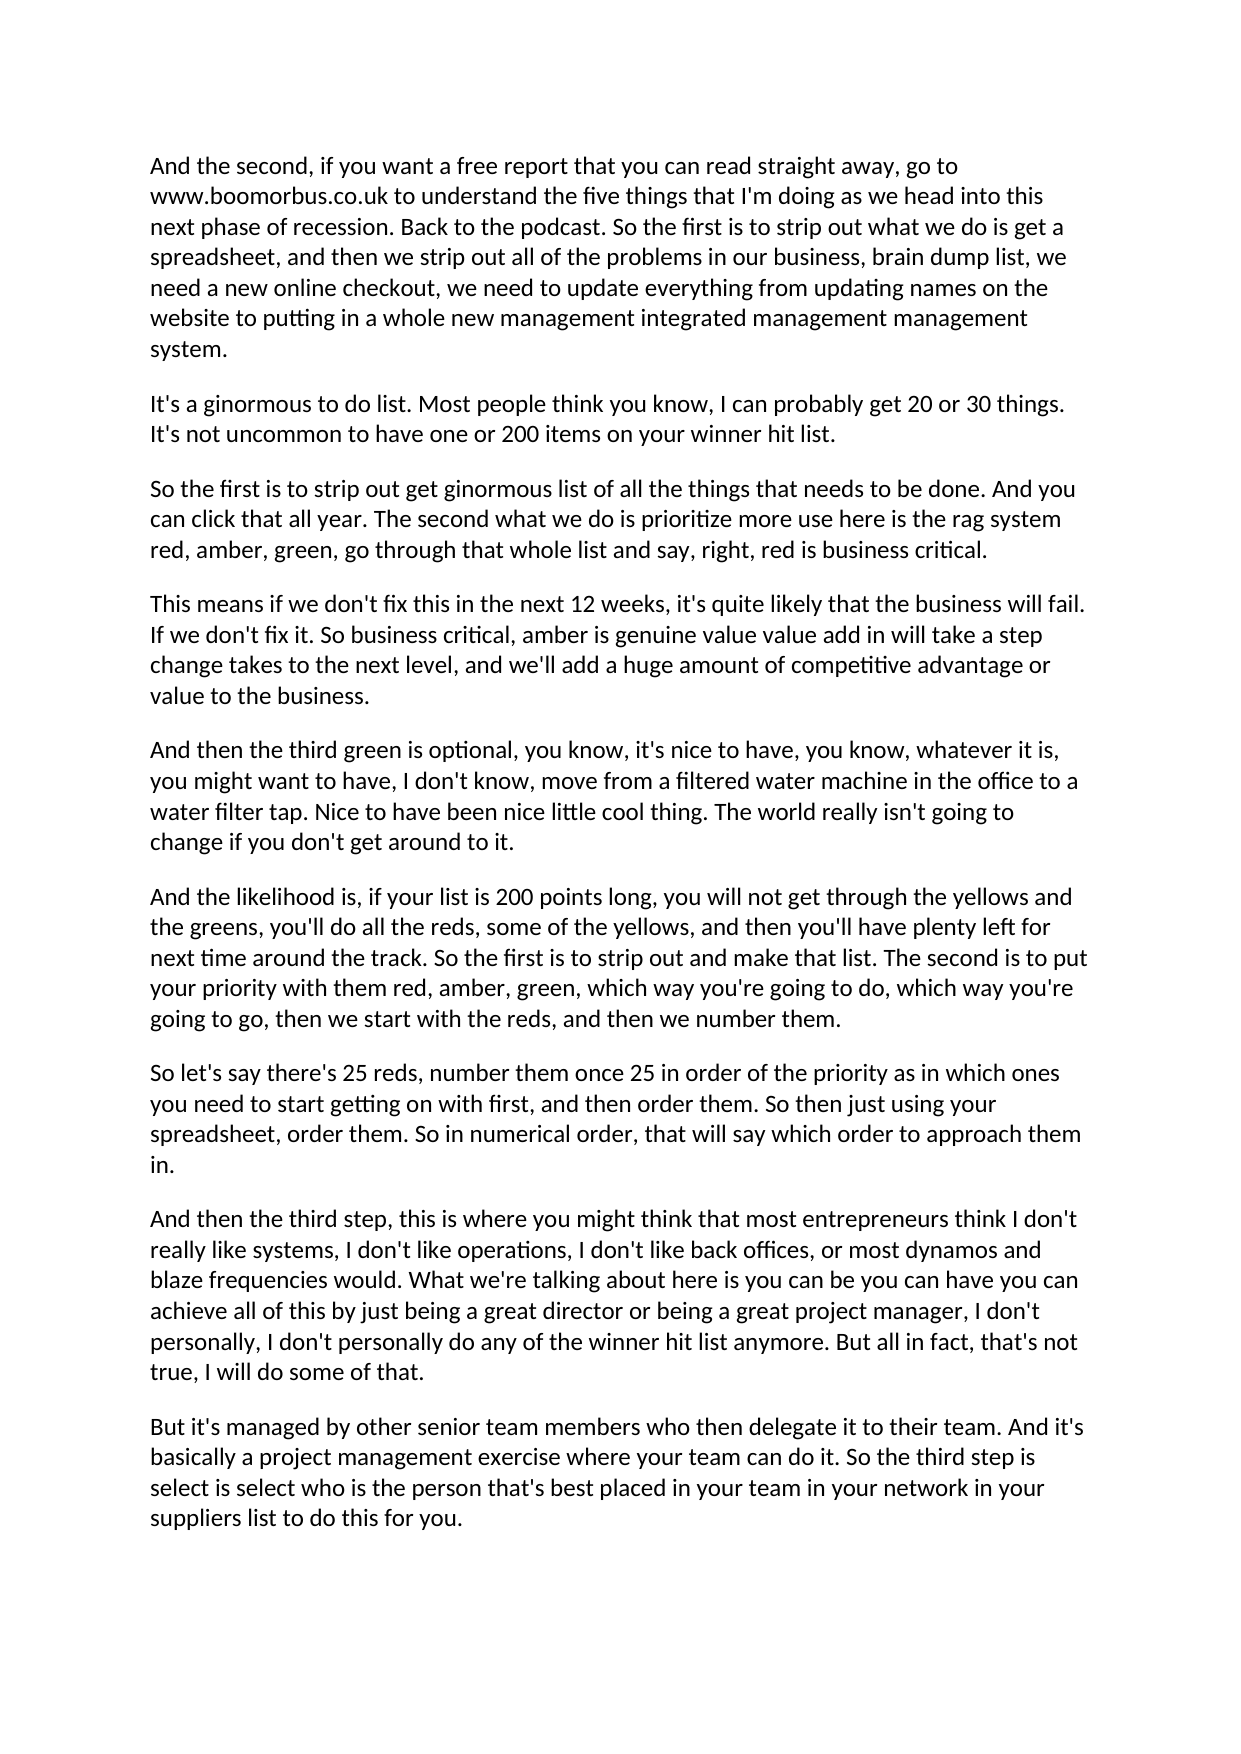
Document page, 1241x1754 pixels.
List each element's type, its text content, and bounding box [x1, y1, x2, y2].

text And then the third green is optional, you know, it's nice to have, you know, whatever it is, you might want to have, I don't know, move from a filtered water machine in the office to a water filter tap. Nice to have been nice little cool thing. The world really isn't going to change if you don't get around to it. [150, 734, 1090, 857]
text And the second, if you want a free report that you can read straight away, go to www.boomorbus.co.uk to understand the five things that I'm doing as we head into this next phase of recession. Back to the podcast. So the first is to strip out what we do is get a spreadsheet, and then we strip out all of the problems in our business, brain dump list, we need a new online checkout, we need to update everything from updating names on the website to putting in a whole new management integrated management management system. [150, 150, 1090, 364]
text And then the third step, this is where you might think that most entrepreneurs think I don't really like systems, I don't like operations, I don't like back offices, or most dynamos and blaze frequencies would. What we're talking about here is you can be you can have you can achieve all of this by just being a great director or being a great project manager, I don't personally, I don't personally do any of the winner hit list anymore. But all in fact, that's not true, I will do some of that. [150, 1203, 1090, 1387]
text And the likelihood is, if your list is 200 points long, you will not get through the yellows and the greens, you'll do all the reds, some of the yellows, and then you'll have plenty left for next time around the track. So the first is to strip out and make that list. The second is to put your priority with them red, amber, green, which way you're going to do, which way you're going to go, then we start with the reds, and then we number them. [150, 881, 1090, 1033]
text So let's say there's 25 reds, number them once 25 in order of the priority as in which ones you need to start getting on with first, and then order them. So then just using your spreadsheet, order them. So in numerical order, that will say which order to approach them in. [150, 1057, 1090, 1179]
text It's a ginormous to do list. Most people think you know, I can probably get 20 or 30 things. It's not uncommon to have one or 200 items on your winner hit list. [150, 388, 1090, 449]
text But it's managed by other senior team members who then delegate it to their team. And it's basically a project management exercise where your team can do it. So the third step is select is select who is the person that's best placed in your team in your network in your suppliers list to do this for you. [150, 1411, 1090, 1533]
text This means if we don't fix this in the next 12 weeks, it's quite likely that the business will fail. If we don't fix it. So business critical, amber is genuine value value add in will take a step change takes to the next level, and we'll add a huge amount of competitive advantage or value to the business. [150, 588, 1090, 711]
text So the first is to strip out get ginormous list of all the things that needs to be done. And you can click that all year. The second what we do is prioritize more use here is the rag system red, amber, green, go through that whole list and say, right, red is business critical. [150, 473, 1090, 564]
